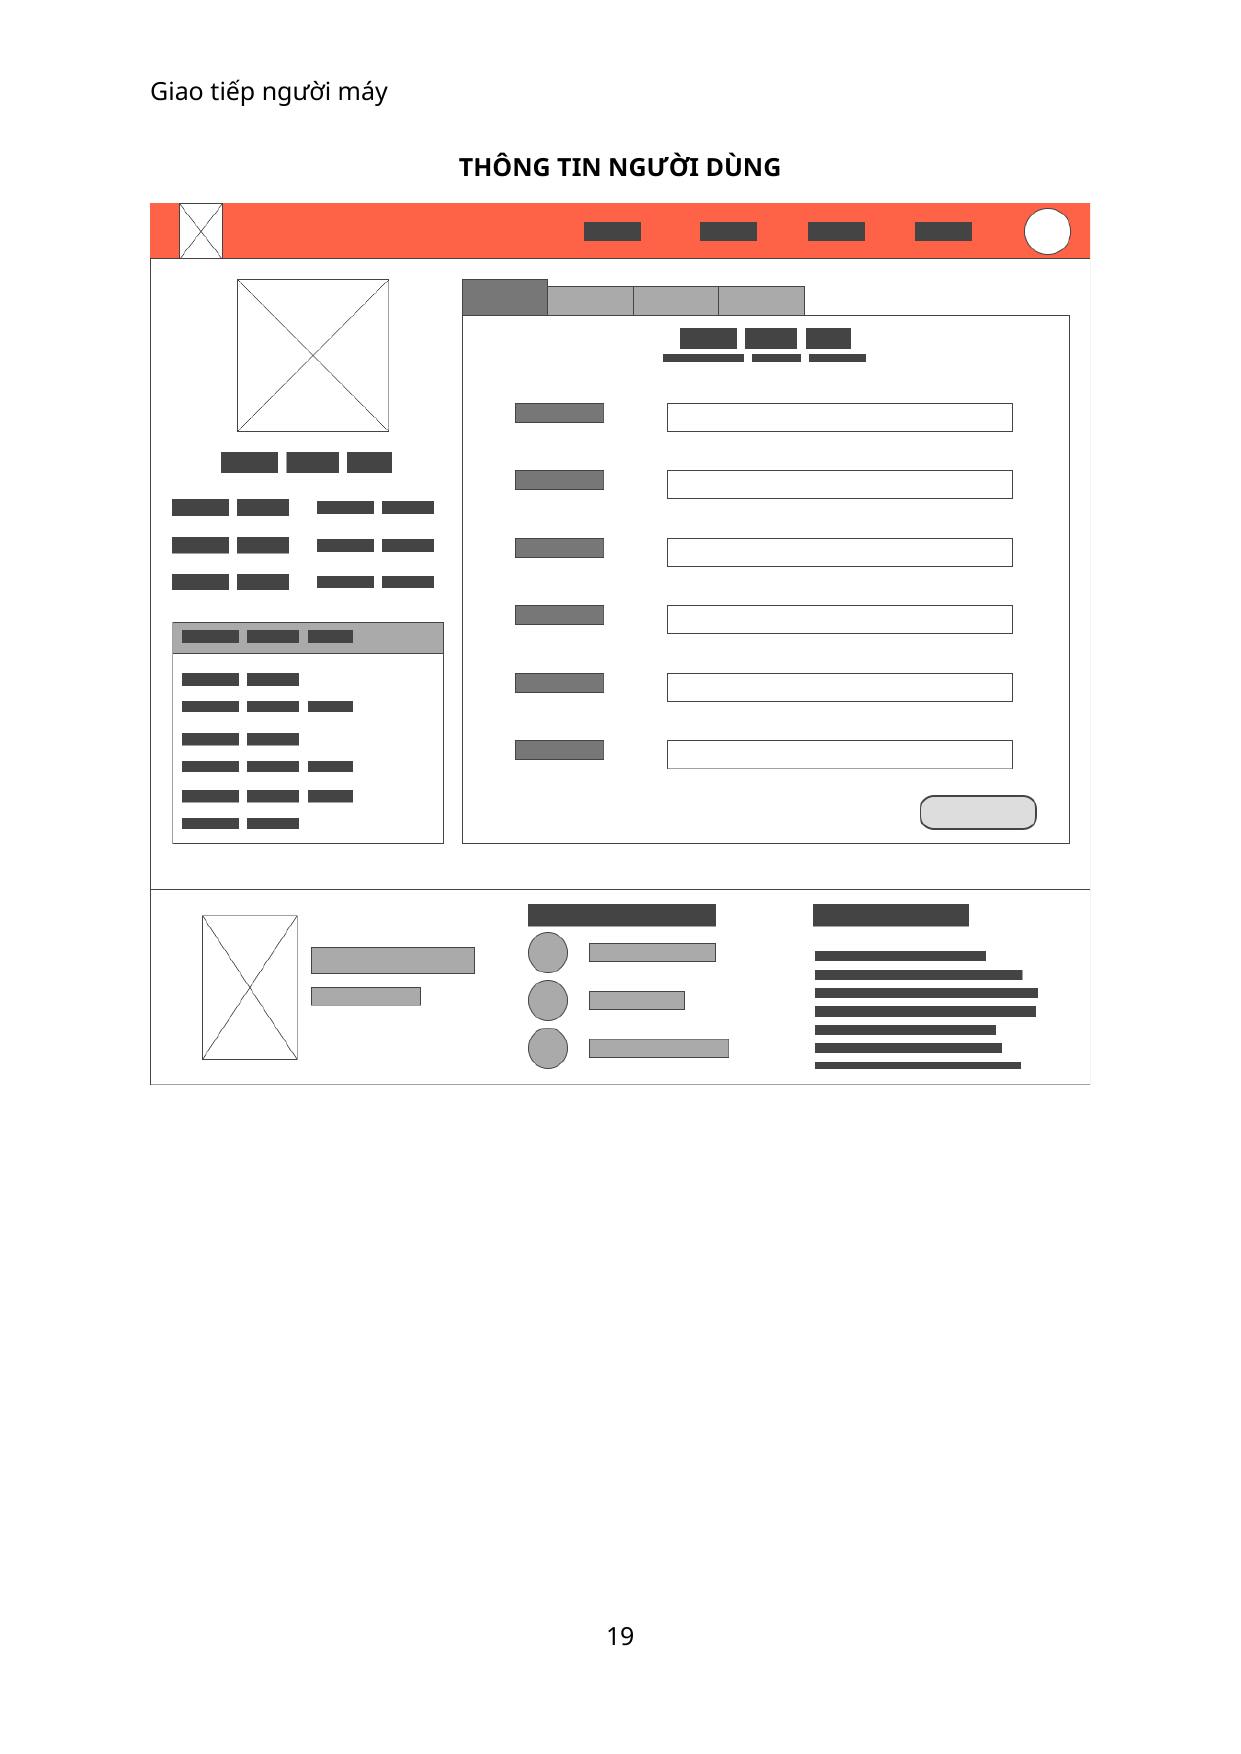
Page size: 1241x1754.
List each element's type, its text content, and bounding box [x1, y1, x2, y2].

picture [150, 203, 1091, 1085]
text THÔNG TIN NGƯỜI DÙNG [150, 150, 1090, 184]
